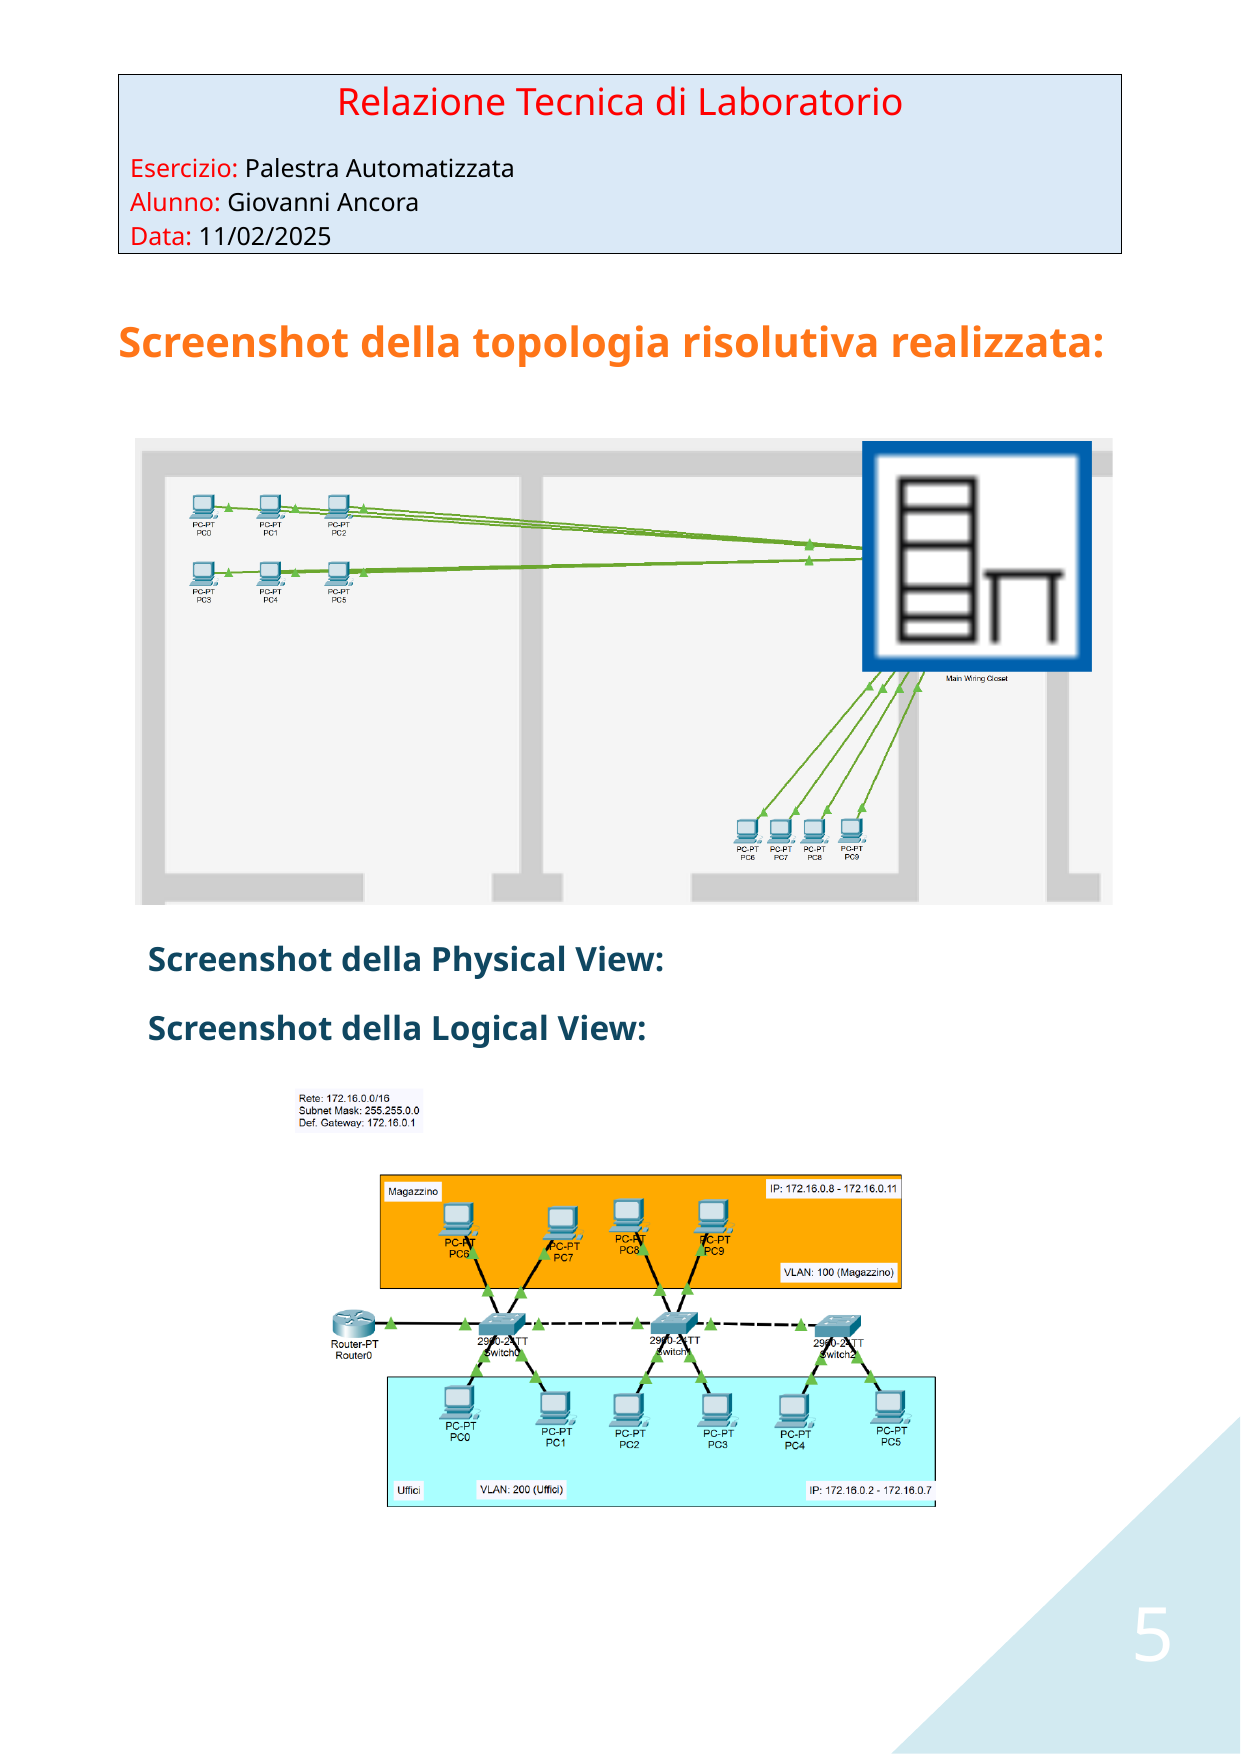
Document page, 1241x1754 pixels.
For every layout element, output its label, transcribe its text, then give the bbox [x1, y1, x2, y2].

picture [281, 1080, 944, 1515]
picture [135, 438, 1113, 905]
text Screenshot della topologia risolutiva realizzata: [118, 313, 1122, 370]
text Screenshot della Logical View: [148, 1005, 1122, 1051]
